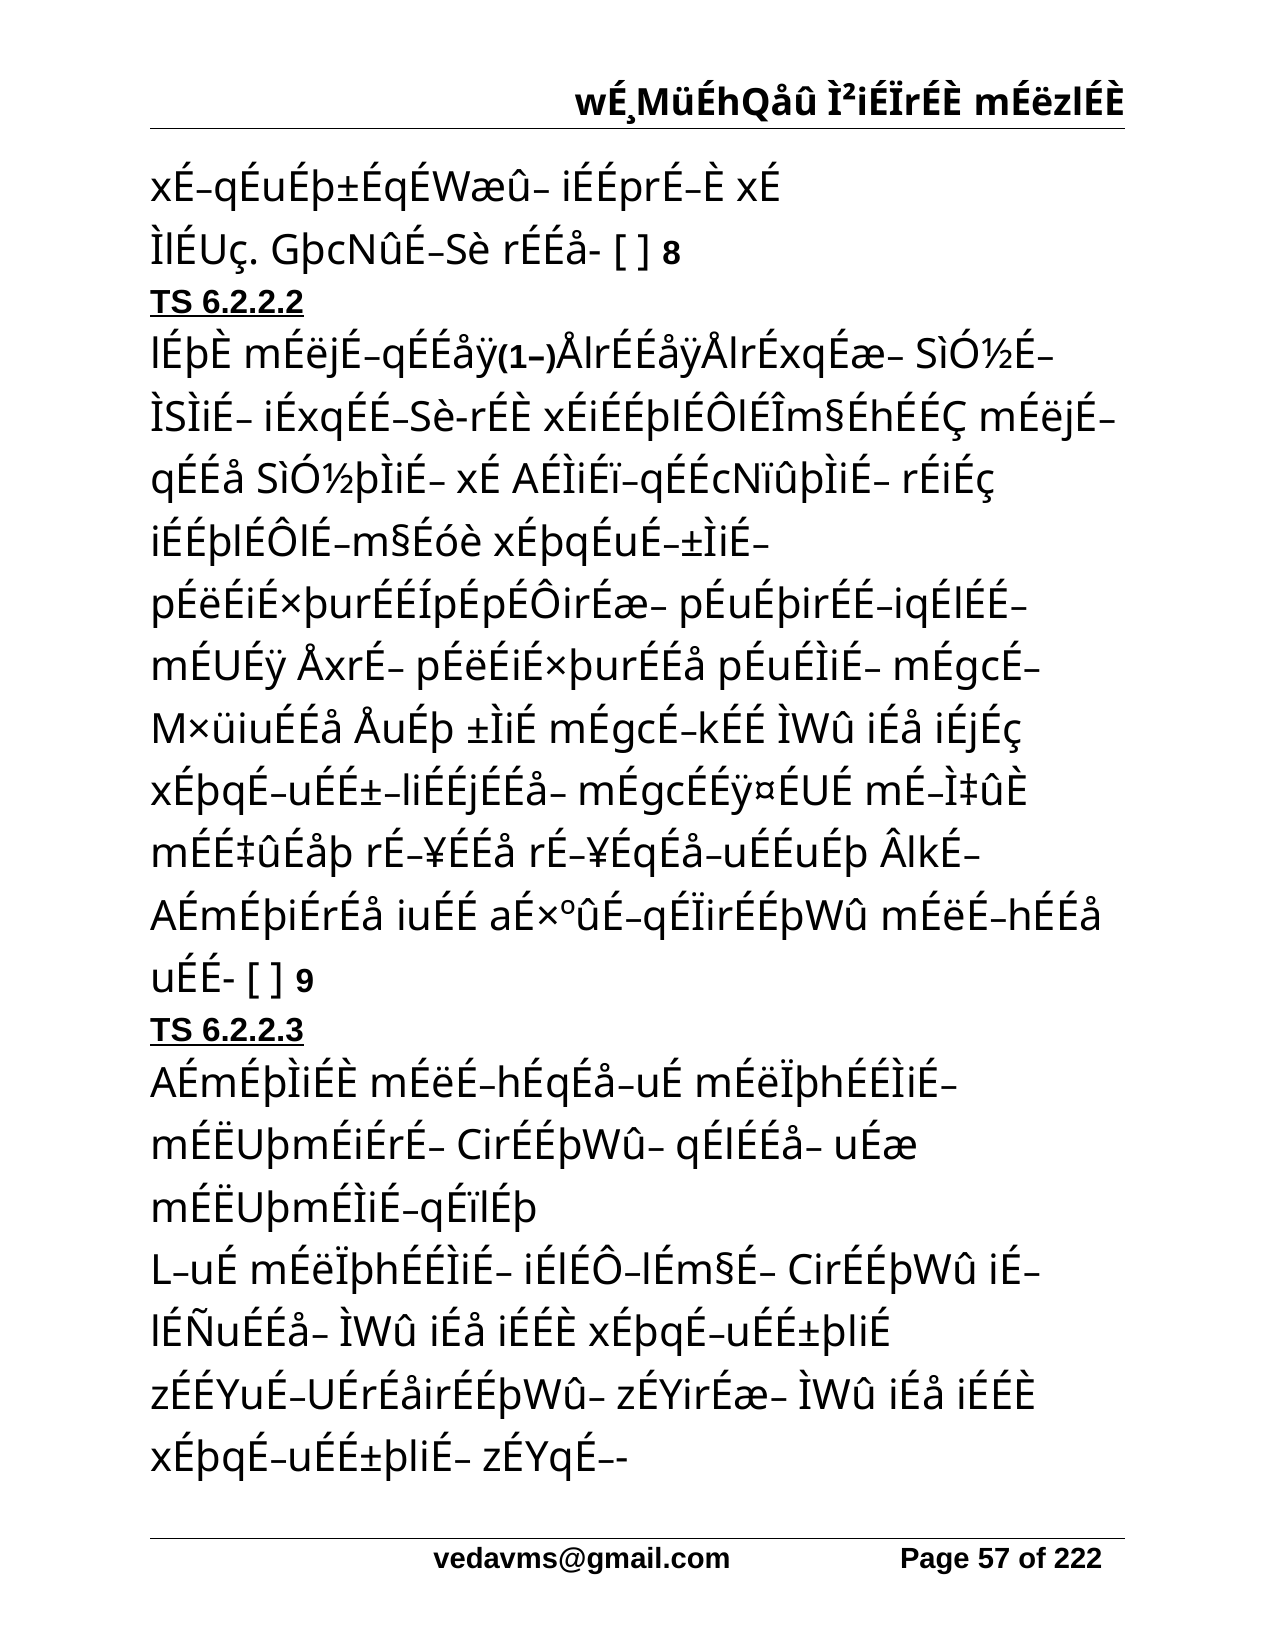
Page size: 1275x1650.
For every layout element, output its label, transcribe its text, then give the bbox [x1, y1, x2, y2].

text TS 6.2.2.2 [150, 282, 1125, 320]
text xqÉÉå rÉÉ lÉþ C–qÉÉÈ ÌmÉë–rÉÉxiÉ–lÉÑuÉ–xiÉÉÈ xÉ–qÉuÉþ±ÉqÉWæû– iÉÉprÉ–È xÉ [150, 157, 1125, 214]
text lÉþÈ mÉëjÉ–qÉÉåÿ(1–)ÅlrÉÉåÿÅlrÉxqÉæ– SìÓ½É–ÌSÌiÉ– iÉxqÉÉ–Sè-rÉÈ xÉiÉÉþlÉÔlÉÎm§ÉhÉÉÇ mÉëjÉ–qÉÉå SìÓ½þÌiÉ– xÉ AÉÌiÉï–qÉÉcNïûþÌiÉ– rÉiÉç iÉÉþlÉÔlÉ–m§Éóè xÉþqÉuÉ–±ÌiÉ– pÉëÉiÉ×þurÉÉÍpÉpÉÔirÉæ– pÉuÉþirÉÉ–iqÉlÉÉ– mÉUÉÿ ÅxrÉ– pÉëÉiÉ×þurÉÉå pÉuÉÌiÉ– mÉgcÉ– M×üiuÉÉå ÅuÉþ ±ÌiÉ mÉgcÉ–kÉÉ ÌWû iÉå iÉjÉç xÉþqÉ–uÉÉ±–liÉÉjÉÉå– mÉgcÉÉÿ¤ÉUÉ mÉ–Ì‡ûÈ mÉÉ‡ûÉåþ rÉ–¥ÉÉå rÉ–¥ÉqÉå–uÉÉuÉþ ÂlkÉ– AÉmÉþiÉrÉå iuÉÉ aÉ×ºûÉ–qÉÏirÉÉþWû mÉëÉ–hÉÉå uÉÉ- [ ] 9 [150, 324, 1139, 1005]
text ÌlÉUç. GþcNûÉ–Sè rÉÉå- [ ] 8 [150, 219, 1125, 276]
text zÉÉYuÉ–UÉrÉåirÉÉþWû– zÉYirÉæ– ÌWû iÉå iÉÉÈ xÉþqÉ–uÉÉ±þliÉ– zÉYqÉ–- [150, 1365, 1181, 1484]
text AÉmÉþÌiÉÈ mÉëÉ–hÉqÉå–uÉ mÉëÏþhÉÉÌiÉ– mÉËUþmÉiÉrÉ– CirÉÉþWû– qÉlÉÉå– uÉæ mÉËUþmÉÌiÉ–qÉïlÉþ [150, 1053, 1125, 1234]
text TS 6.2.2.3 [150, 1011, 1125, 1049]
text L–uÉ mÉëÏþhÉÉÌiÉ– iÉlÉÔ–lÉm§É– CirÉÉþWû iÉ–lÉÑuÉÉå– ÌWû iÉå iÉÉÈ xÉþqÉ–uÉÉ±þliÉ [150, 1240, 1125, 1359]
